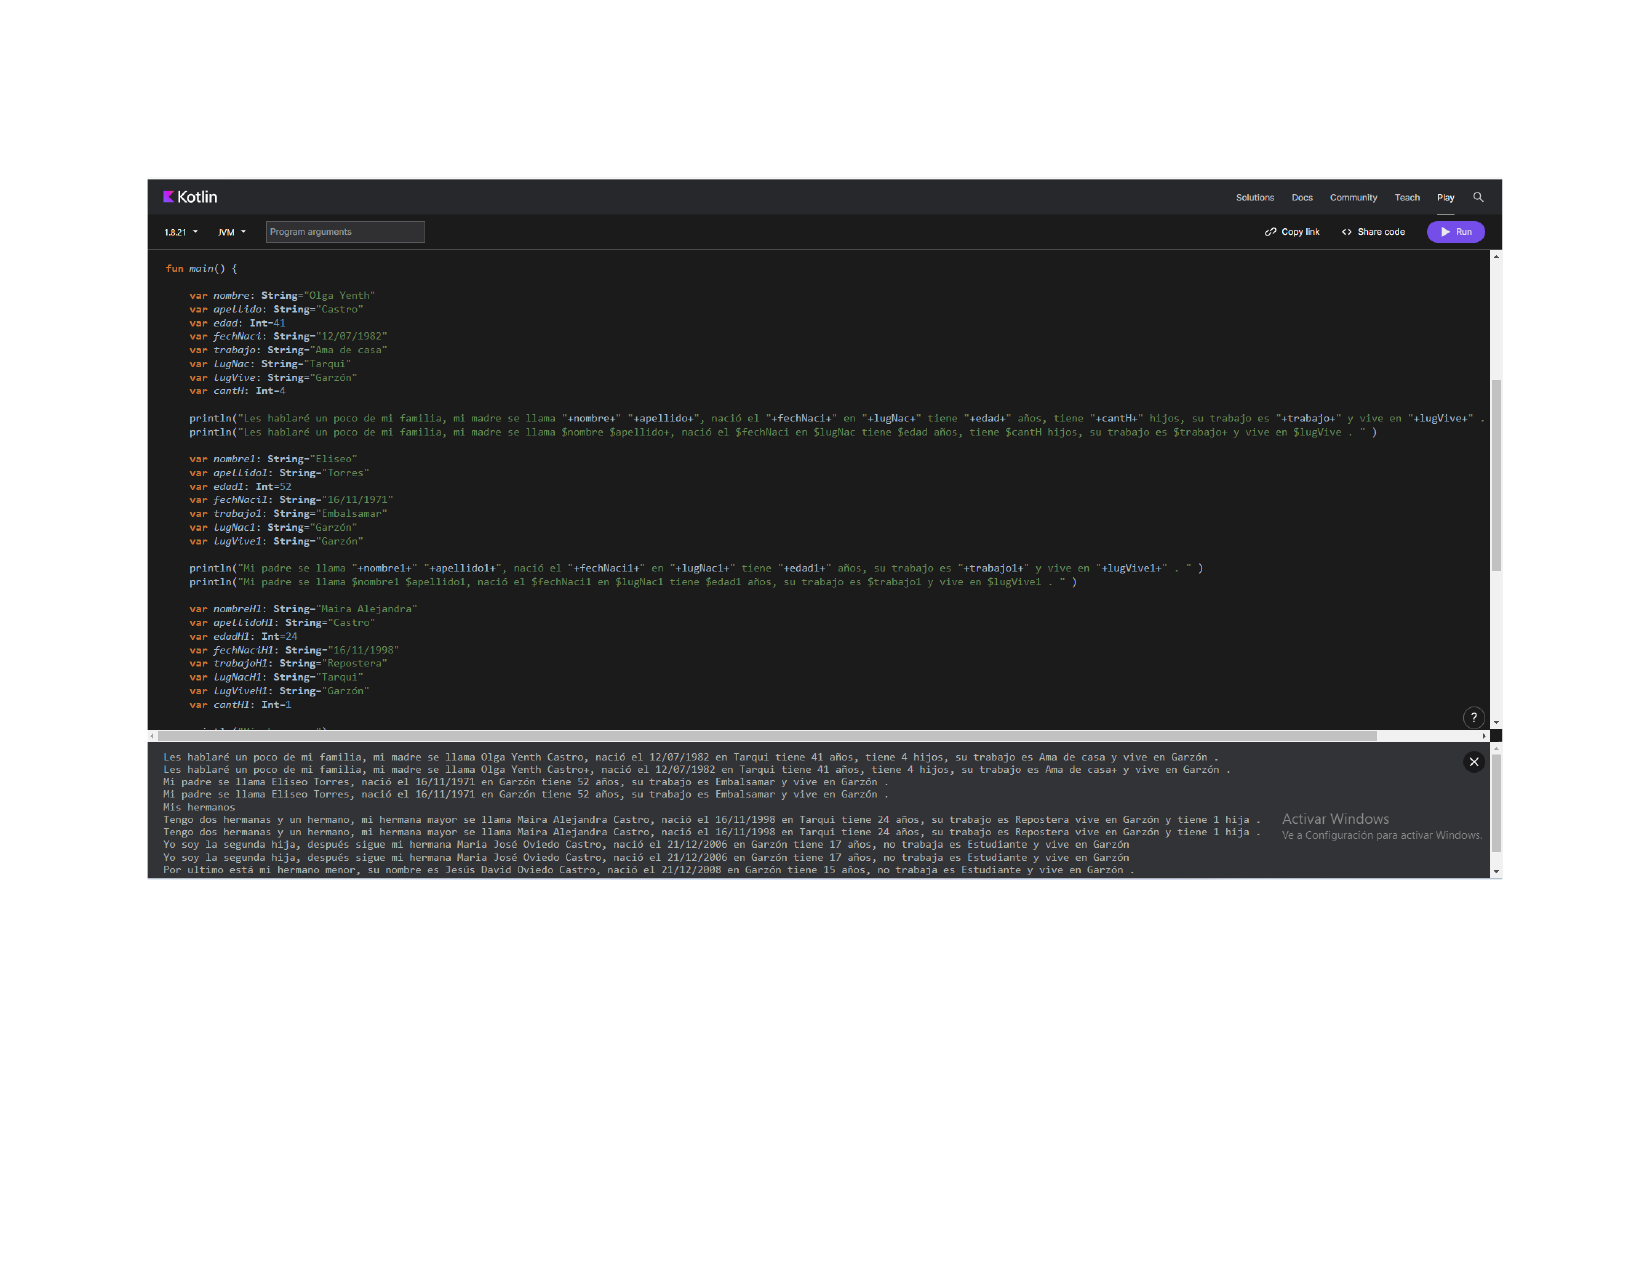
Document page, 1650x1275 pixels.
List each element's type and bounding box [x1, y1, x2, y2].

picture [147, 177, 1503, 880]
